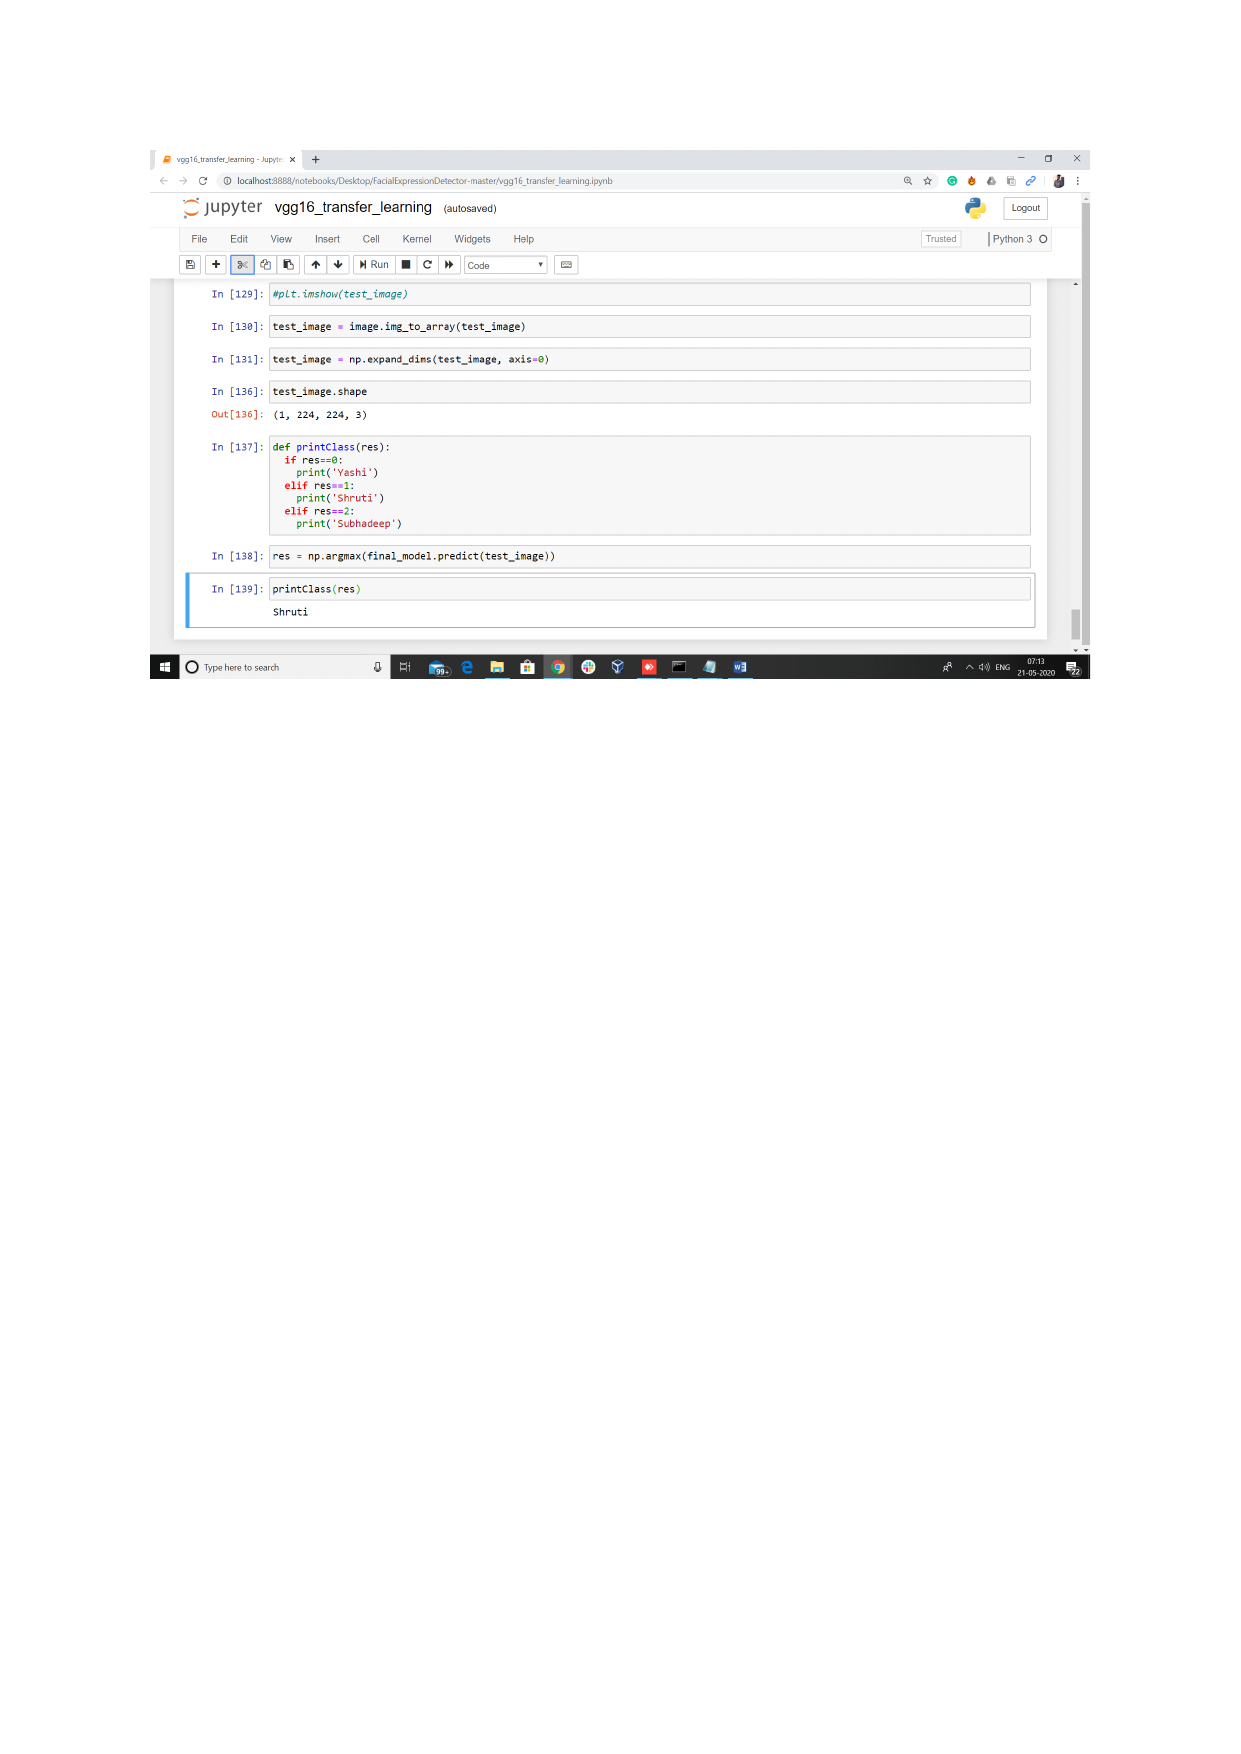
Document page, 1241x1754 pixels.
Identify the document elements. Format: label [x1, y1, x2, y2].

picture [150, 150, 1091, 679]
